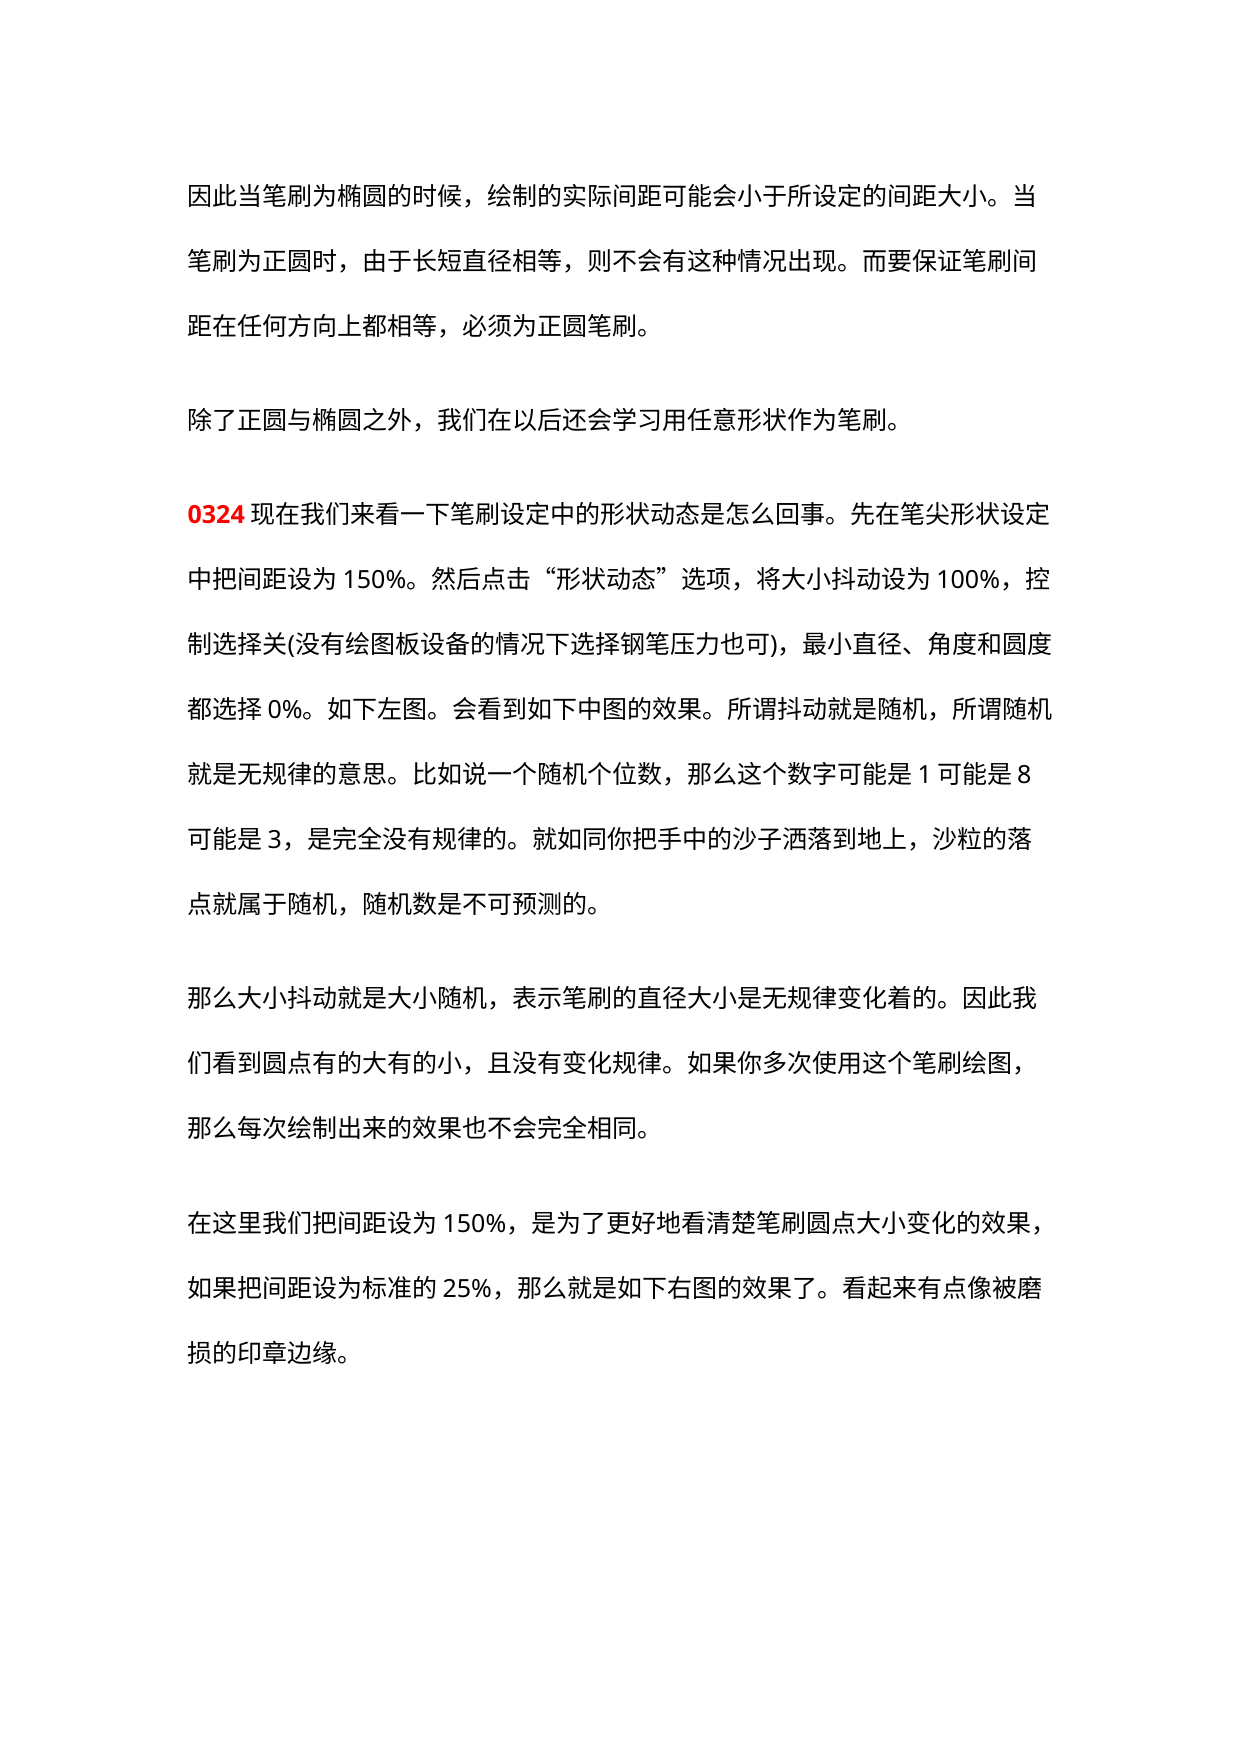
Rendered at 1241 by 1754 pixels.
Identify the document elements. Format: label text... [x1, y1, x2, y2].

text 因此当笔刷为椭圆的时候，绘制的实际间距可能会小于所设定的间距大小。当笔刷为正圆时，由于长短直径相等，则不会有这种情况出现。而要保证笔刷间距在任何方向上都相等，必须为正圆笔刷。 [187, 162, 1053, 357]
text 在这里我们把间距设为150%，是为了更好地看清楚笔刷圆点大小变化的效果，如果把间距设为标准的25%，那么就是如下右图的效果了。看起来有点像被磨损的印章边缘。 [187, 1189, 1053, 1384]
text 0324现在我们来看一下笔刷设定中的形状动态是怎么回事。先在笔尖形状设定中把间距设为150%。然后点击“形状动态”选项，将大小抖动设为100%，控制选择关(没有绘图板设备的情况下选择钢笔压力也可)，最小直径、角度和圆度都选择0%。如下左图。会看到如下中图的效果。所谓抖动就是随机，所谓随机就是无规律的意思。比如说一个随机个位数，那么这个数字可能是1可能是8可能是3，是完全没有规律的。就如同你把手中的沙子洒落到地上，沙粒的落点就属于随机，随机数是不可预测的。 [187, 480, 1053, 935]
text 除了正圆与椭圆之外，我们在以后还会学习用任意形状作为笔刷。 [187, 386, 1053, 451]
text 那么大小抖动就是大小随机，表示笔刷的直径大小是无规律变化着的。因此我们看到圆点有的大有的小，且没有变化规律。如果你多次使用这个笔刷绘图，那么每次绘制出来的效果也不会完全相同。 [187, 964, 1053, 1159]
